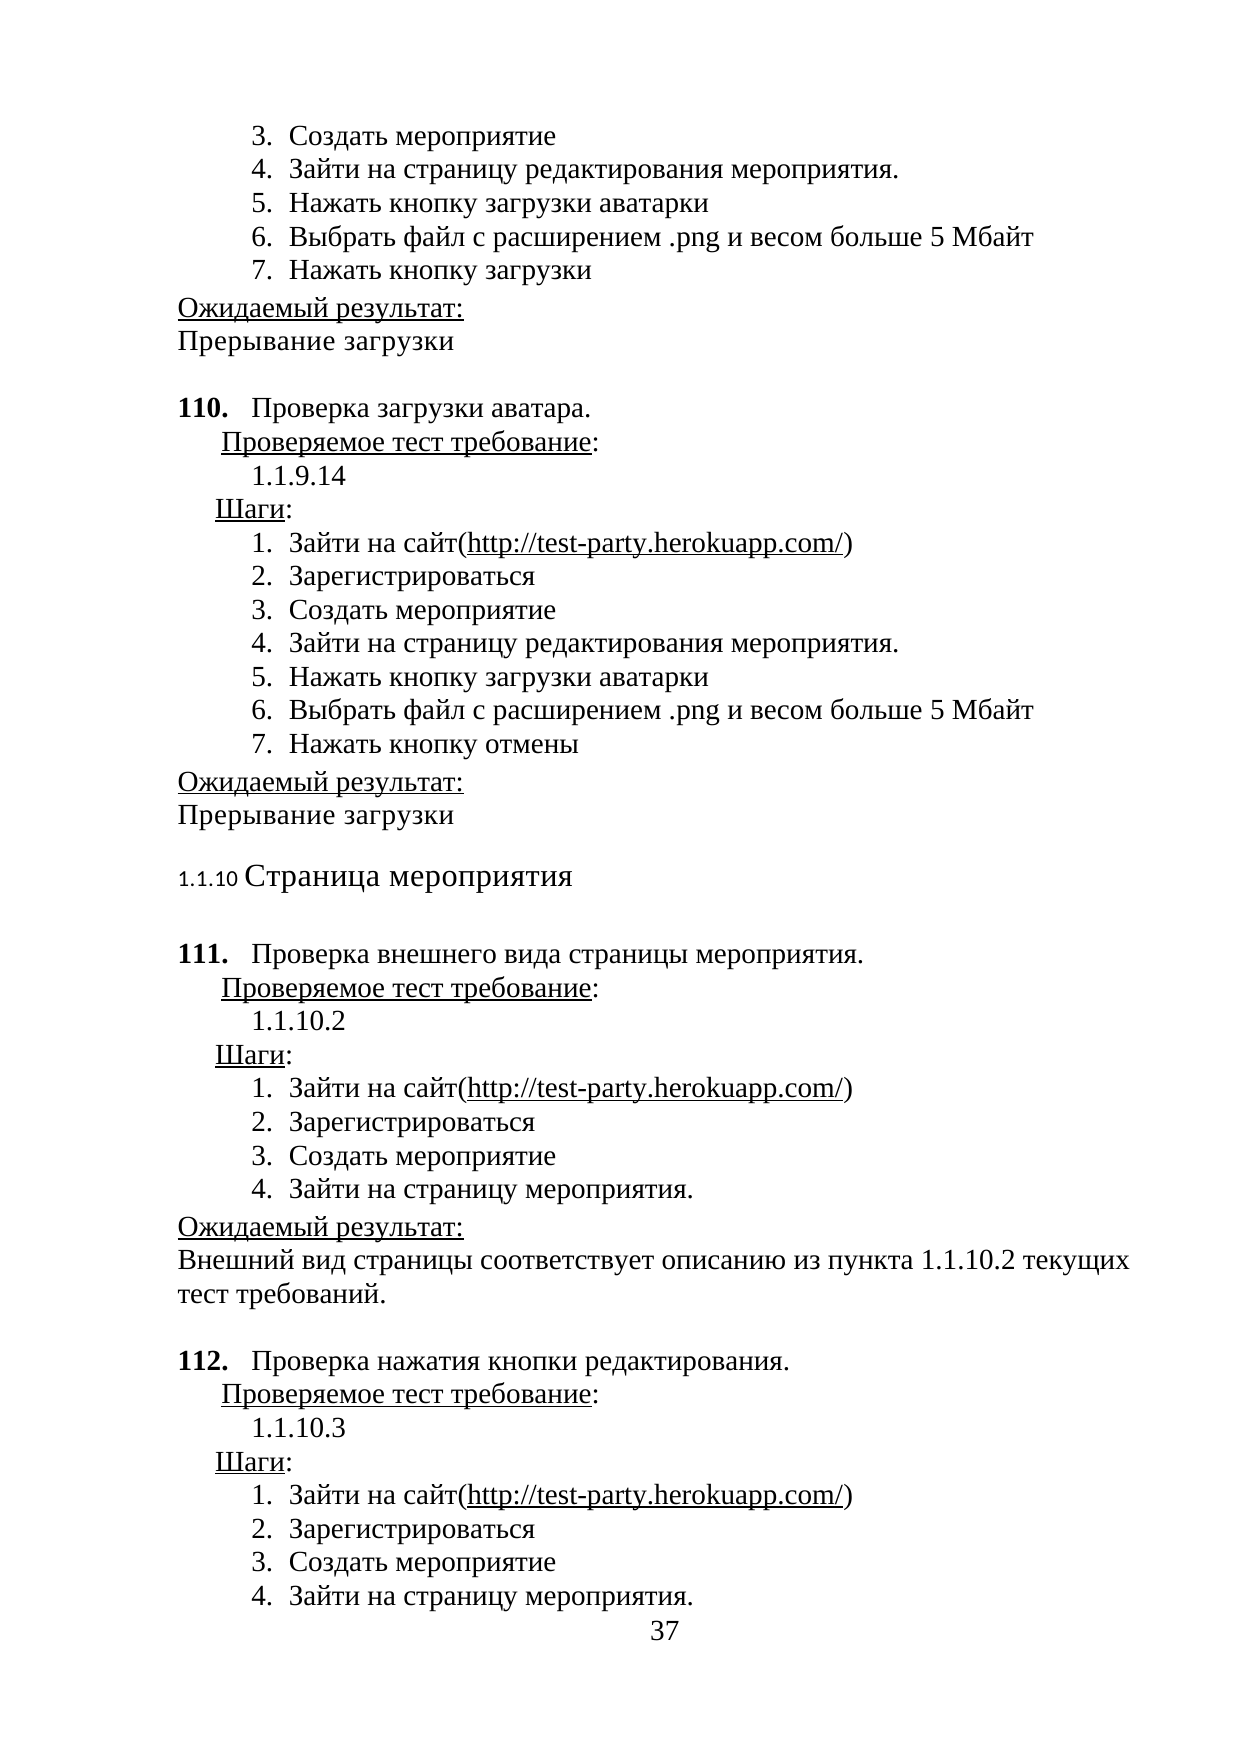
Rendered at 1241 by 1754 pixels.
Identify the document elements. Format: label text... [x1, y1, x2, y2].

text Внешний вид страницы соответствует описанию из пункта 1.1.10.2 текущих тест требований. [177, 1242, 1152, 1309]
text Проверяемое тест требование: [177, 424, 1152, 458]
text Шаги: [177, 1444, 1152, 1477]
list Проверка загрузки аватара. [177, 391, 1152, 424]
list Создать мероприятие [251, 592, 1152, 625]
list Зайти на страницу мероприятия. [251, 1171, 1152, 1205]
list Зайти на сайт(http://test-party.herokuapp.com/) [251, 525, 1152, 558]
list Зайти на сайт(http://test-party.herokuapp.com/) [251, 1477, 1152, 1511]
text Прерывание загрузки [177, 797, 1152, 831]
list Нажать кнопку загрузки аватарки [251, 185, 1152, 219]
list Зайти на страницу редактирования мероприятия. [251, 625, 1152, 659]
list Зарегистрироваться [251, 1511, 1152, 1544]
subtitle Ожидаемый результат: [177, 1209, 1152, 1242]
list Зайти на страницу редактирования мероприятия. [251, 152, 1152, 185]
list Создать мероприятие [251, 118, 1152, 152]
text Прерывание загрузки [177, 323, 1152, 357]
text 1.1.9.14 [177, 458, 1152, 491]
subtitle Ожидаемый результат: [177, 290, 1152, 323]
text Шаги: [177, 491, 1152, 525]
text 1.1.10.3 [177, 1410, 1152, 1444]
list Проверка нажатия кнопки редактирования. [177, 1343, 1152, 1377]
subtitle Ожидаемый результат: [177, 764, 1152, 797]
list Создать мероприятие [251, 1544, 1152, 1578]
list Зайти на сайт(http://test-party.herokuapp.com/) [251, 1071, 1152, 1104]
list Нажать кнопку отмены [251, 726, 1152, 759]
text 1.1.10.2 [177, 1003, 1152, 1037]
subtitle Страница мероприятия [177, 856, 1152, 893]
list Выбрать файл с расширением .png и весом больше 5 Мбайт [251, 692, 1152, 726]
list Зарегистрироваться [251, 558, 1152, 592]
list Зайти на страницу мероприятия. [251, 1578, 1152, 1611]
list Зарегистрироваться [251, 1104, 1152, 1138]
list Выбрать файл с расширением .png и весом больше 5 Мбайт [251, 219, 1152, 252]
list Создать мероприятие [251, 1138, 1152, 1171]
list Проверка внешнего вида страницы мероприятия. [177, 936, 1152, 970]
list Нажать кнопку загрузки [251, 252, 1152, 286]
text Проверяемое тест требование: [177, 970, 1152, 1003]
text Шаги: [177, 1037, 1152, 1071]
text Проверяемое тест требование: [177, 1377, 1152, 1410]
list Нажать кнопку загрузки аватарки [251, 659, 1152, 692]
